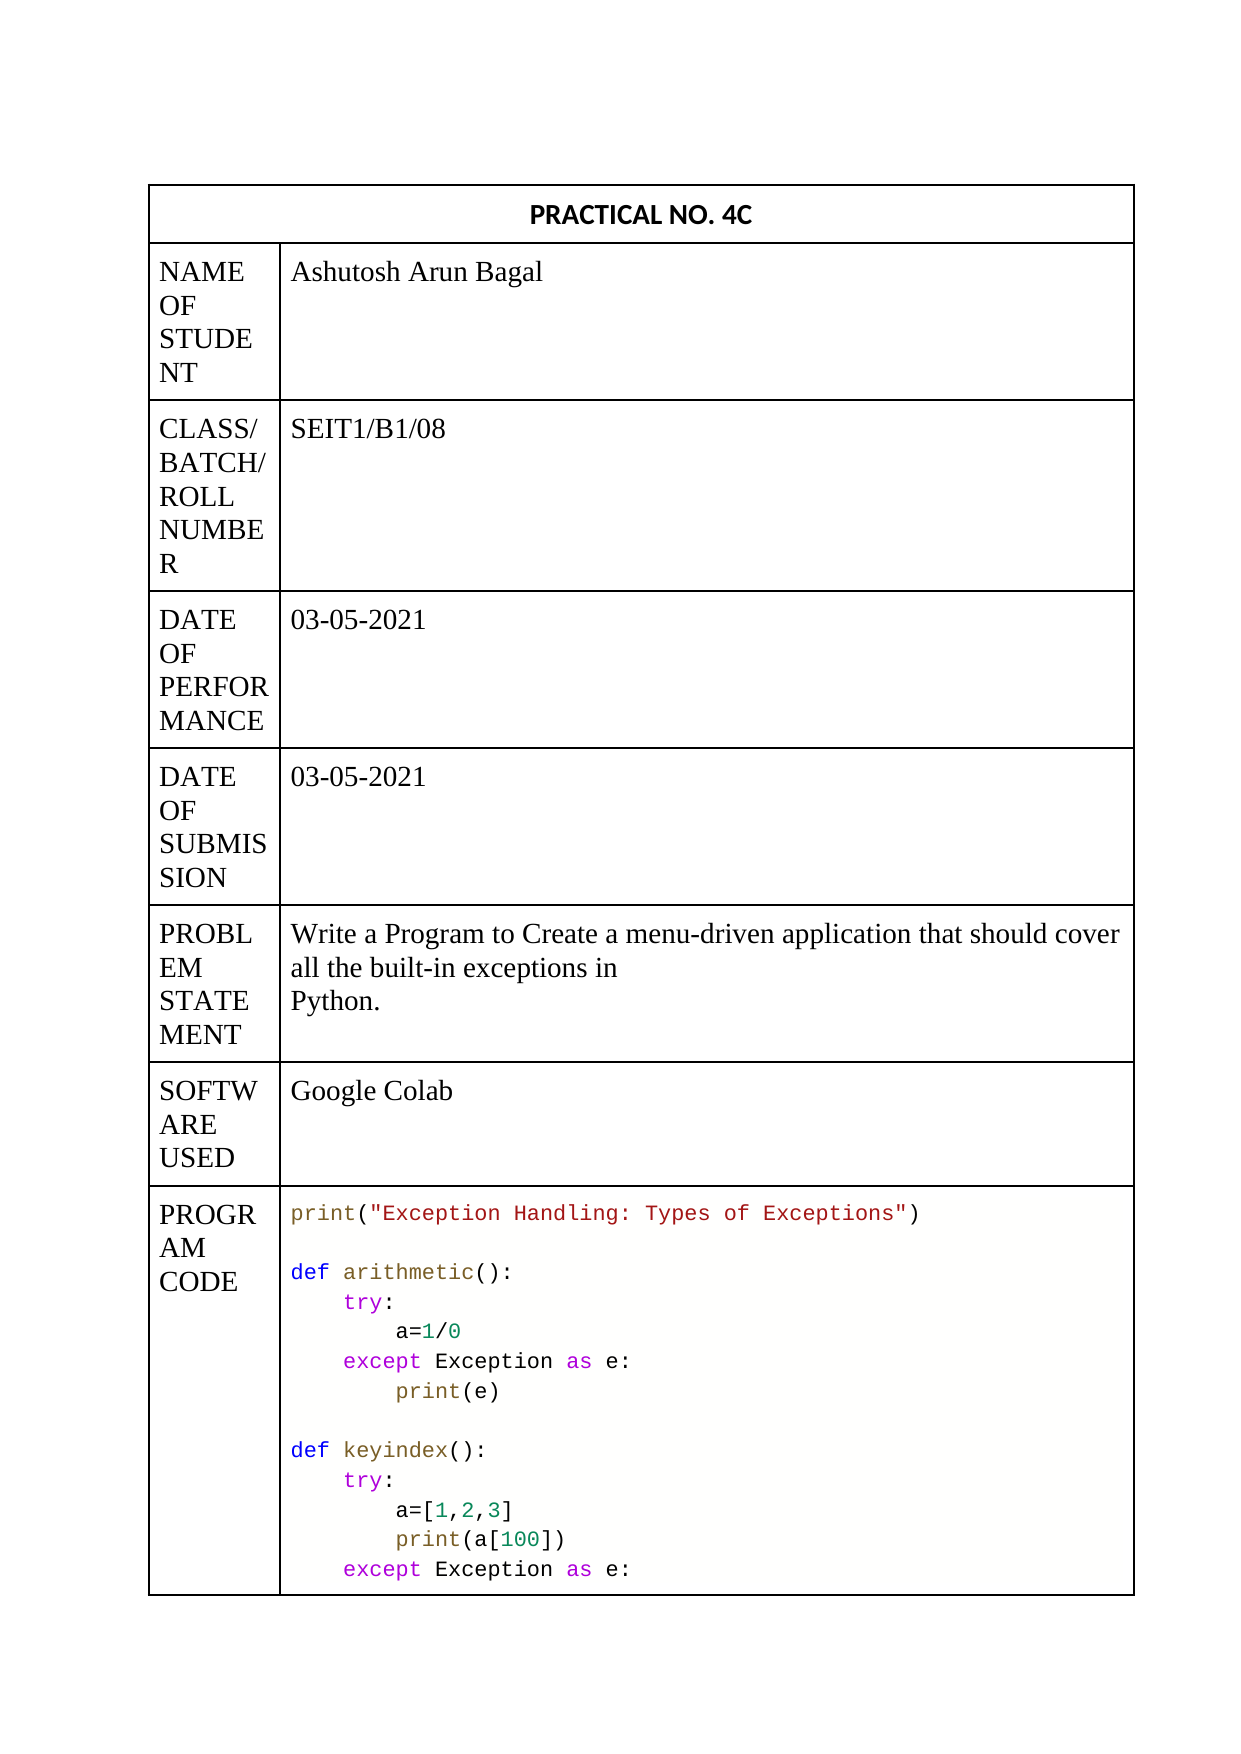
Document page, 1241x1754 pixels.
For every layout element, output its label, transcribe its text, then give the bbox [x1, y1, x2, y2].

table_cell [281, 1187, 1133, 1593]
table_cell PROBLEM STATEMENT [150, 906, 279, 1061]
table_cell PROGRAM CODE [150, 1187, 279, 1593]
table_cell SOFTWARE USED [150, 1063, 279, 1184]
table_cell 03-05-2021 [281, 749, 1133, 904]
table_cell 03-05-2021 [281, 592, 1133, 747]
table_cell Write a Program to Create a menu-driven application that should cover all the built-in exceptions in Python. [281, 906, 1133, 1061]
table_cell CLASS/BATCH/ROLL NUMBER [150, 401, 279, 590]
table_cell SEIT1/B1/08 [281, 401, 1133, 590]
table_cell Ashutosh Arun Bagal [281, 244, 1133, 399]
table_header PRACTICAL NO. 4C [150, 186, 1133, 242]
table_cell DATE OF SUBMISSION [150, 749, 279, 904]
table_cell Google Colab [281, 1063, 1133, 1184]
table_cell NAME OF STUDENT [150, 244, 279, 399]
table_cell DATE OF PERFORMANCE [150, 592, 279, 747]
